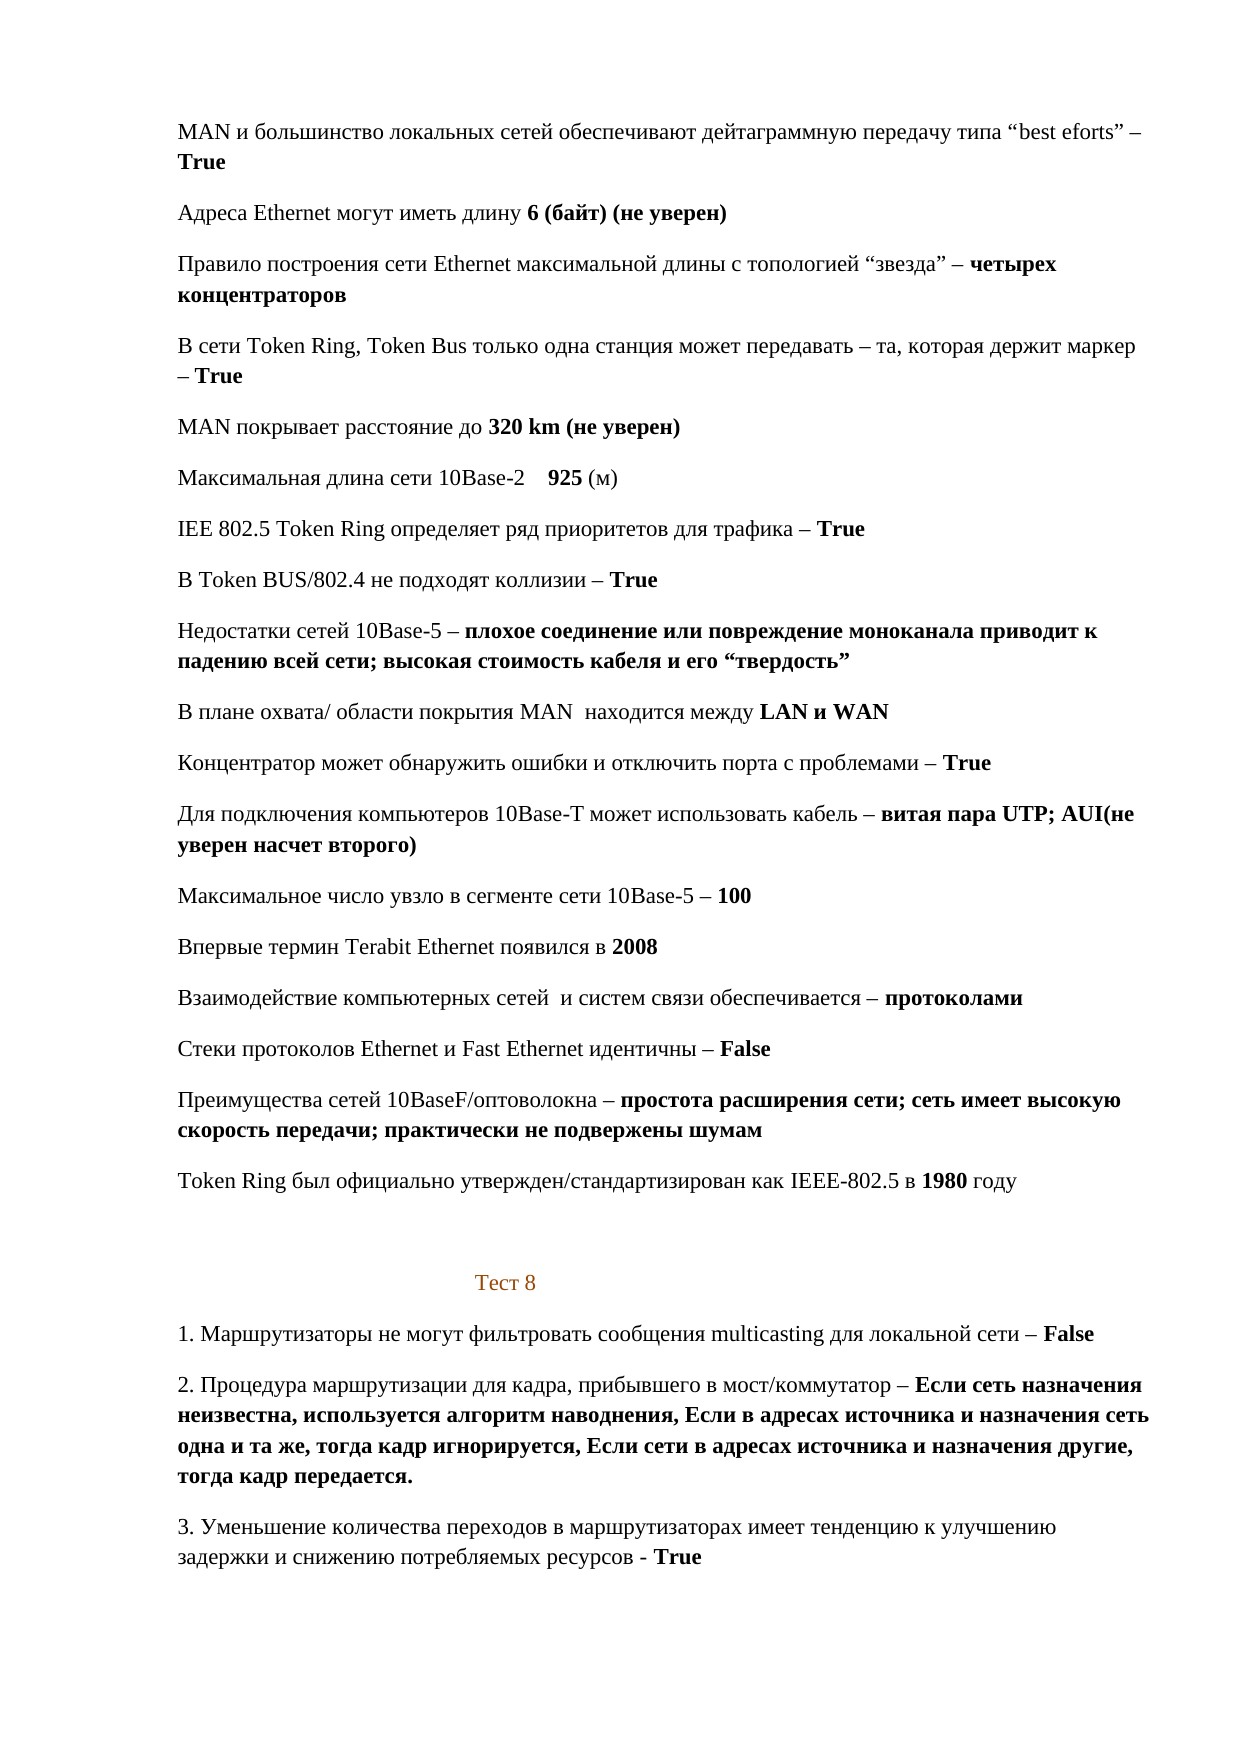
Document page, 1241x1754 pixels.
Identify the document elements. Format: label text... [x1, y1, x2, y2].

text Адреса Ethernet могут иметь длину 6 (байт) (не уверен) [177, 199, 1152, 226]
text IEE 802.5 Token Ring определяет ряд приоритетов для трафика – True [177, 515, 1152, 541]
text Правило построения сети Ethernet максимальной длины с топологией “звезда” – четырех концентраторов [177, 250, 1152, 307]
text В Token BUS/802.4 не подходят коллизии – True [177, 566, 1152, 592]
text Стеки протоколов Ethernet и Fast Ethernet идентичны – False [177, 1035, 1152, 1061]
text Для подключения компьютеров 10Base-T может использовать кабель – витая пара UTP; AUI(не уверен насчет второго) [177, 800, 1152, 857]
text 3. Уменьшение количества переходов в маршрутизаторах имеет тенденцию к улучшению задержки и снижению потребляемых ресурсов - True [177, 1513, 1152, 1569]
text В плане охвата/ области покрытия MAN находится между LAN и WAN [177, 698, 1152, 725]
text Тест 8 [177, 1269, 1152, 1296]
text Максимальная длина сети 10Base-2 925 (м) [177, 464, 1152, 490]
text 1. Маршрутизаторы не могут фильтровать сообщения multicasting для локальной сети – False [177, 1320, 1152, 1347]
text Token Ring был официально утвержден/стандартизирован как IEEE-802.5 в 1980 году [177, 1167, 1152, 1193]
text MAN покрывает расстояние до 320 km (не уверен) [177, 413, 1152, 439]
text Концентратор может обнаружить ошибки и отключить порта с проблемами – True [177, 749, 1152, 776]
text 2. Процедура маршрутизации для кадра, прибывшего в мост/коммутатор – Если сеть назначения неизвестна, используется алгоритм наводнения, Если в адресах источника и назначения сеть одна и та же, тогда кадр игнорируется, Если сети в адресах источника и назначения другие, тогда кадр передается. [177, 1371, 1152, 1488]
text MAN и большинство локальных сетей обеспечивают дейтаграммную передачу типа “best eforts” –True [177, 118, 1152, 175]
text В сети Token Ring, Token Bus только одна станция может передавать – та, которая держит маркер – True [177, 332, 1152, 388]
text Впервые термин Terabit Ethernet появился в 2008 [177, 933, 1152, 959]
text Взаимодействие компьютерных сетей и систем связи обеспечивается – протоколами [177, 984, 1152, 1010]
text Максимальное число увзло в сегменте сети 10Base-5 – 100 [177, 882, 1152, 908]
text Недостатки сетей 10Base-5 – плохое соединение или повреждение моноканала приводит к падению всей сети; высокая стоимость кабеля и его “твердость” [177, 617, 1152, 674]
text Преимущества сетей 10BaseF/оптоволокна – простота расширения сети; сеть имеет высокую скорость передачи; практически не подвержены шумам [177, 1086, 1152, 1142]
